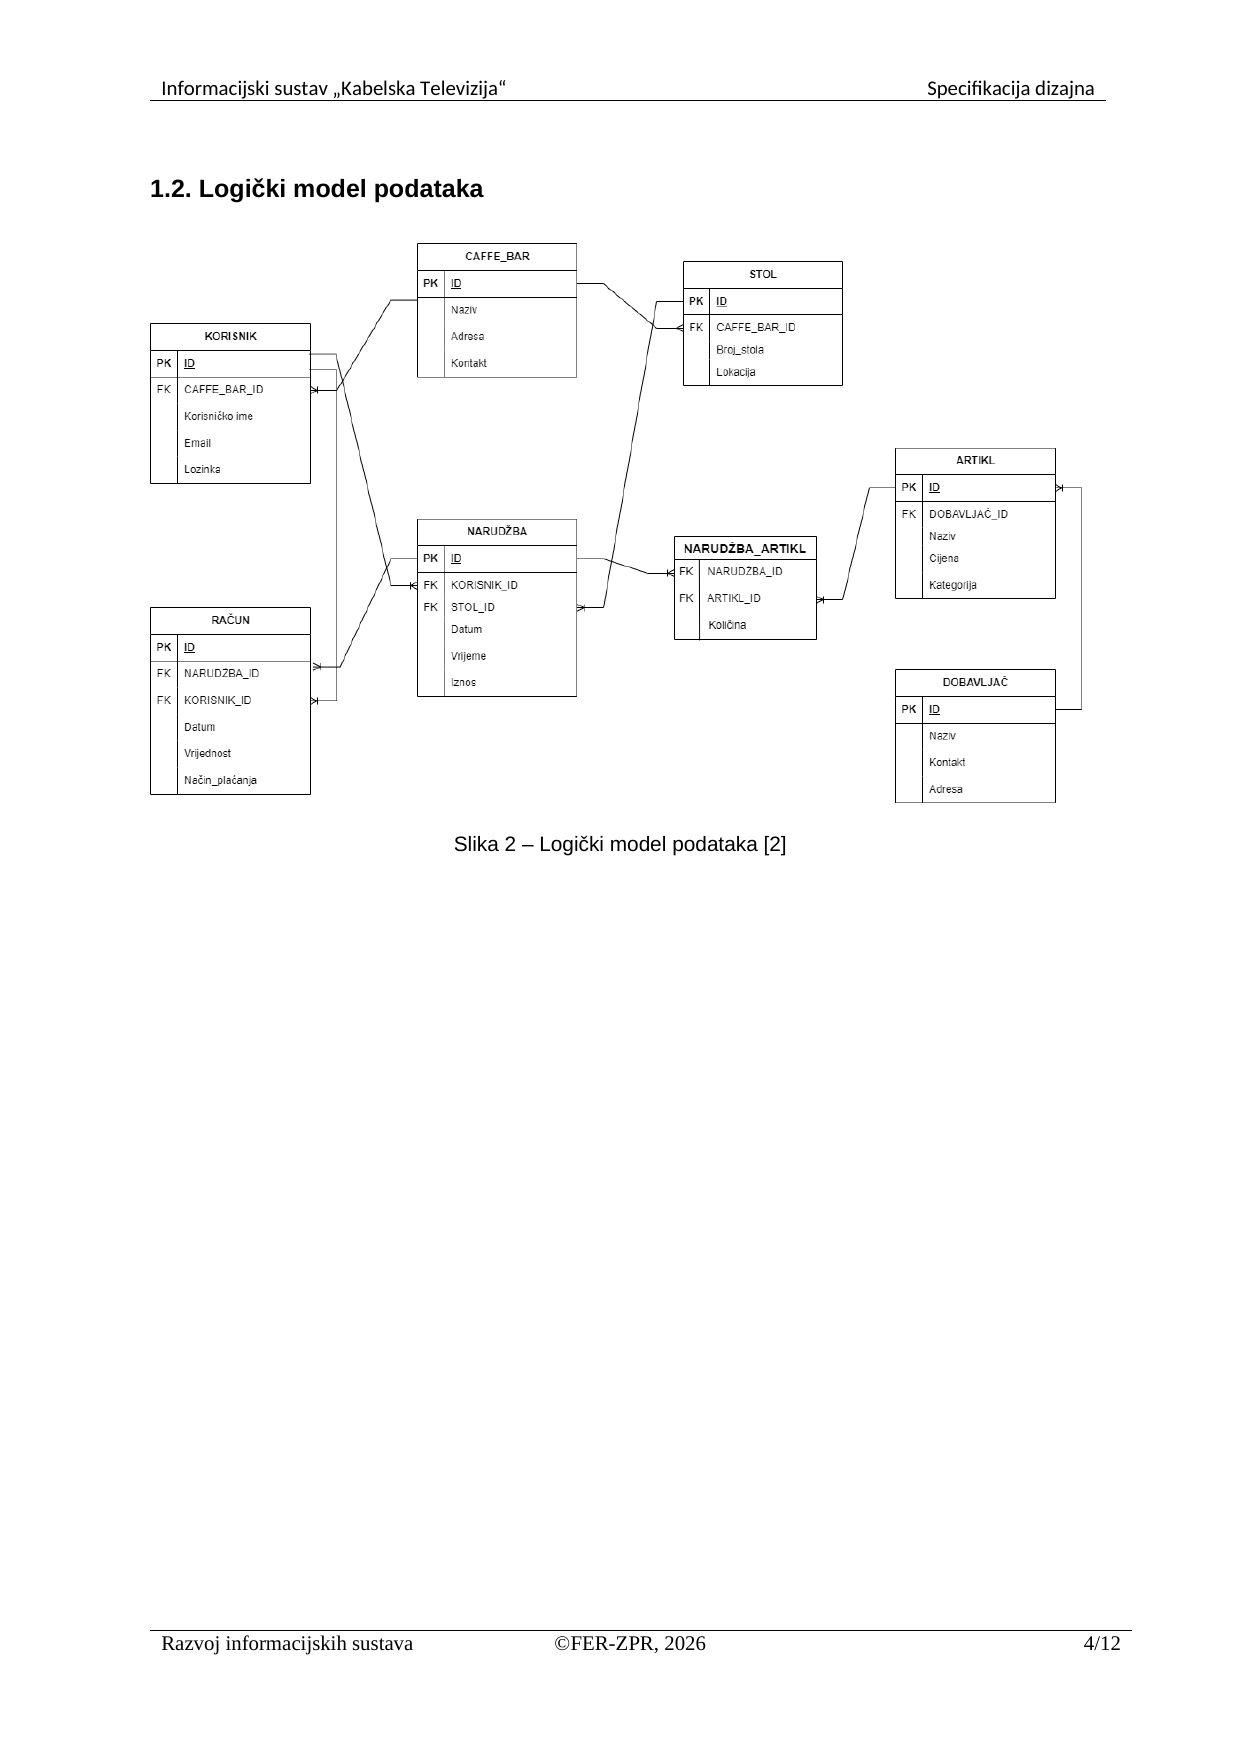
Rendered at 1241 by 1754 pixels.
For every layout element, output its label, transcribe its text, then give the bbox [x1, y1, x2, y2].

subtitle Logički model podataka [150, 173, 1090, 202]
text Slika 2 – Logički model podataka [2] [150, 831, 1090, 1021]
picture [150, 243, 1089, 803]
